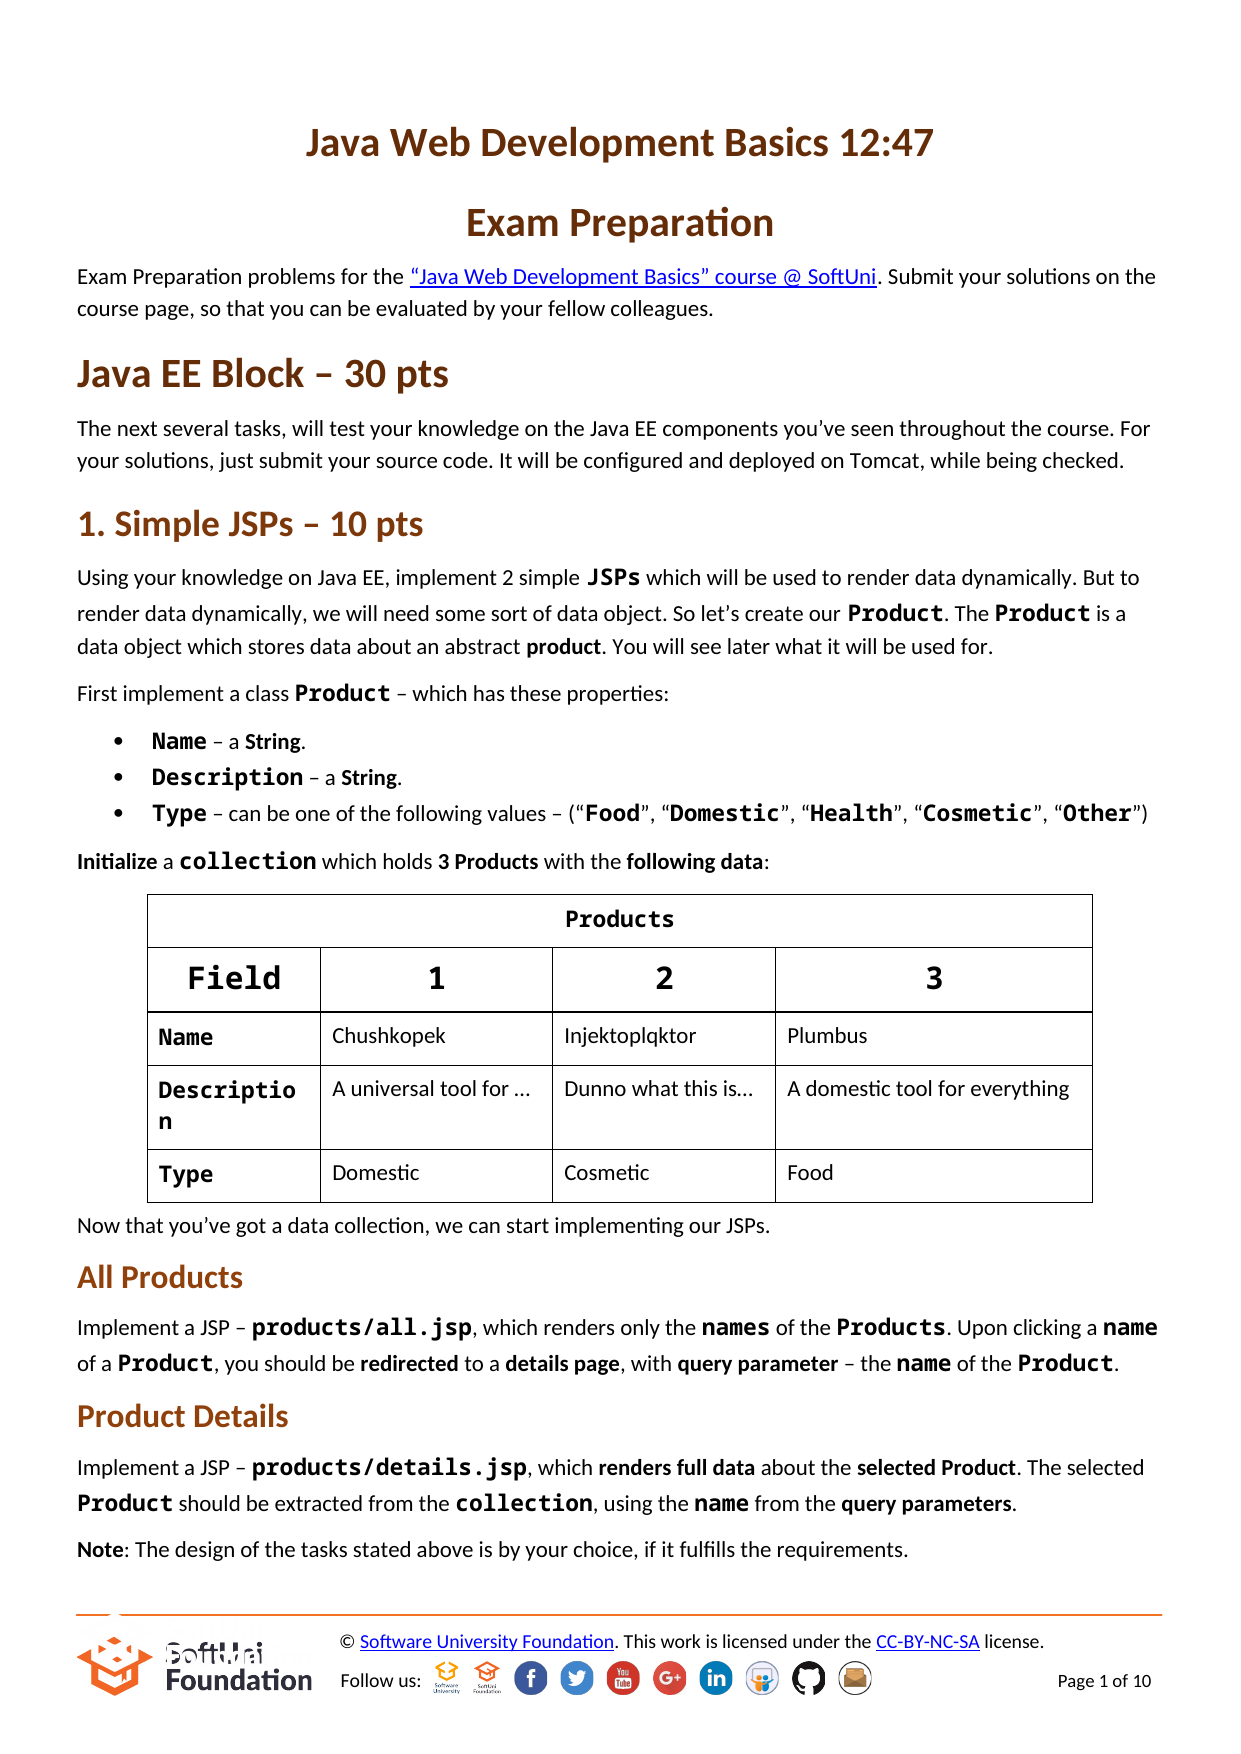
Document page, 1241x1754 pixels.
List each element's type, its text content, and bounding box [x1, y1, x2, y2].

table_cell Dunno what this is… [553, 1066, 775, 1149]
picture [838, 1661, 872, 1695]
picture [723, 1685, 733, 1695]
subtitle Exam Preparation [77, 196, 1163, 246]
text Implement a JSP – products/all.jsp, which renders only the names of the Products. Upon clicking a name of a Product, you should be redirected to a details page, with query parameter – the name of the Product. [77, 1311, 1163, 1378]
text Initialize a collection which holds 3 Products with the following data: [77, 845, 1163, 877]
list Type – can be one of the following values – (“Food”, “Domestic”, “Health”, “Cosmetic”, “Other”) [114, 797, 1163, 828]
text Now that you’ve got a data collection, we can start implementing our JSPs. [77, 1211, 1163, 1239]
text The next several tasks, will test your knowledge on the Java EE components you’ve seen throughout the course. For your solutions, just submit your source code. It will be configured and deployed on Tomcat, while being checked. [77, 414, 1163, 474]
picture [723, 1661, 733, 1671]
text Exam Preparation problems for the “Java Web Development Basics” course @ SoftUni. Submit your solutions on the course page, so that you can be evaluated by your fellow colleagues. [77, 262, 1163, 322]
table_cell 1 [321, 948, 552, 1011]
picture [473, 1661, 501, 1695]
picture [699, 1661, 709, 1671]
table_cell Name [148, 1013, 320, 1064]
subtitle Simple JSPs – 10 pts [77, 499, 1163, 545]
picture [514, 1661, 548, 1695]
subtitle Java Web Development Basics 12:47 [77, 116, 1163, 167]
table_cell 3 [776, 948, 1092, 1011]
picture [433, 1661, 460, 1695]
picture [792, 1661, 825, 1695]
text Implement a JSP – products/details.jsp, which renders full data about the selected Product. The selected Product should be extracted from the collection, using the name from the query parameters. [77, 1451, 1163, 1518]
picture [560, 1661, 594, 1695]
picture [745, 1661, 779, 1695]
text Note: The design of the tasks stated above is by your choice, if it fulfills the requirements. [77, 1535, 1163, 1563]
picture [653, 1661, 687, 1695]
text First implement a class Product – which has these properties: [77, 677, 1163, 708]
subtitle Product Details [77, 1396, 1163, 1436]
list Name – a String. [114, 725, 1163, 756]
table_cell Plumbus [776, 1013, 1092, 1064]
table_cell Chushkopek [321, 1013, 552, 1064]
table_cell Injektoplqktor [553, 1013, 775, 1064]
table_cell Description [148, 1066, 320, 1149]
text Using your knowledge on Java EE, implement 2 simple JSPs which will be used to render data dynamically. But to render data dynamically, we will need some sort of data object. So let’s create our Product. The Product is a data object which stores data about an abstract product. You will see later what it will be used for. [77, 561, 1163, 660]
picture [699, 1685, 709, 1695]
subtitle All Products [77, 1256, 1163, 1297]
table_cell A universal tool for … [321, 1066, 552, 1149]
table_cell Cosmetic [553, 1150, 775, 1202]
table_cell A domestic tool for everything [776, 1066, 1092, 1149]
table_cell Type [148, 1150, 320, 1202]
table_cell Food [776, 1150, 1092, 1202]
subtitle Java EE Block – 30 pts [77, 347, 1163, 398]
table_header Products [148, 895, 1092, 947]
table_cell Domestic [321, 1150, 552, 1202]
picture [606, 1661, 640, 1695]
list Description – a String. [114, 761, 1163, 792]
table_cell 2 [553, 948, 775, 1011]
table_cell Field [148, 948, 320, 1011]
picture [714, 1675, 725, 1685]
picture [76, 1612, 312, 1696]
